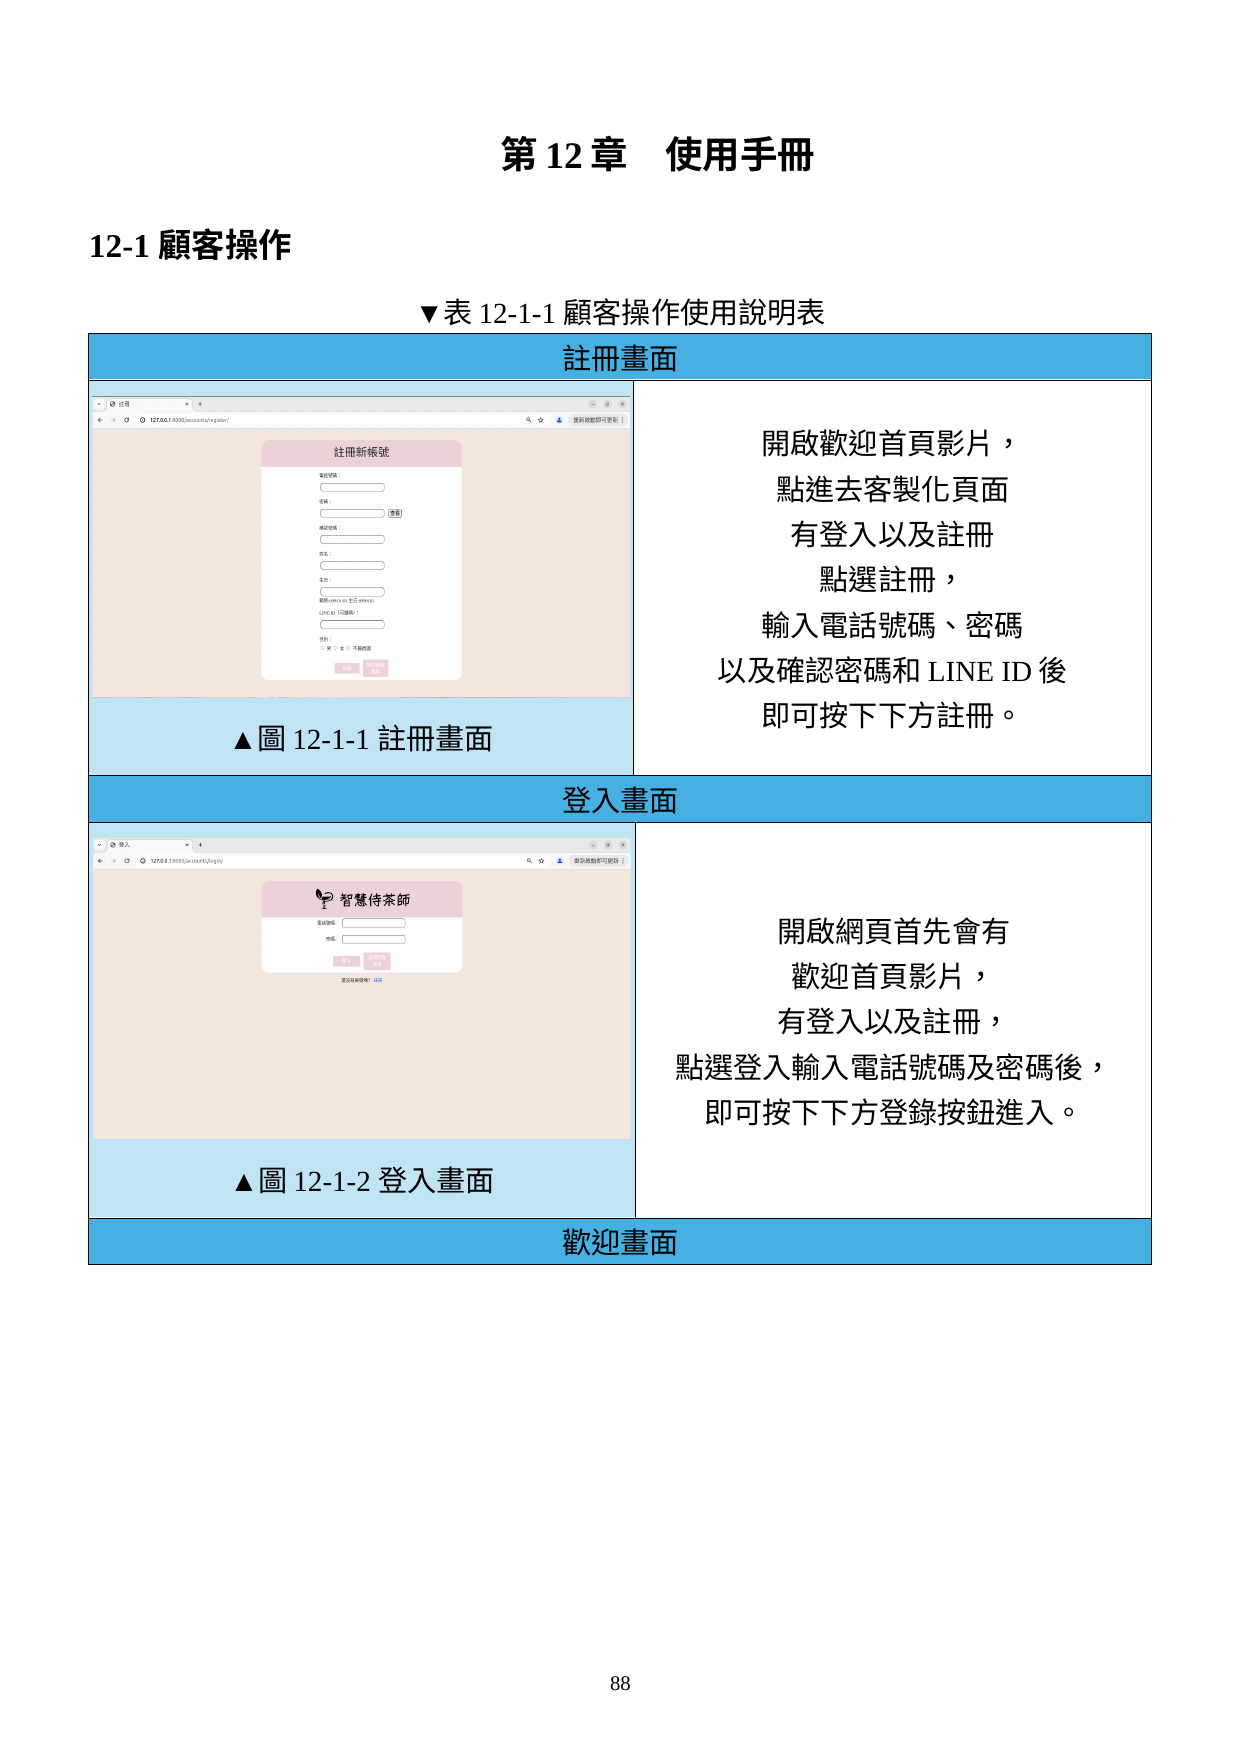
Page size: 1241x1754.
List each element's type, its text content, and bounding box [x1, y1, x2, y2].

picture [92, 396, 630, 698]
table_cell 開啟歡迎首頁影片， 點進去客製化頁面 有登入以及註冊 點選註冊， 輸入電話號碼、密碼 以及確認密碼和LINE ID後 即可按下下方註冊。 [634, 381, 1151, 775]
table_header 註冊畫面 [89, 334, 1151, 379]
table_cell 歡迎畫面 [89, 1219, 1151, 1264]
text ▼表12-1-1 顧客操作使用說明表 [89, 288, 1152, 333]
table_cell 開啟網頁首先會有 歡迎首頁影片， 有登入以及註冊， 點選登入輸入電話號碼及密碼後， 即可按下下方登錄按鈕進入。 [636, 823, 1151, 1217]
picture [93, 838, 631, 1139]
table_cell 登入畫面 [89, 776, 1151, 822]
text 12-1 顧客操作 [89, 197, 1152, 288]
text 第12章 使用手冊 [89, 107, 1152, 197]
table_cell ▲圖12-1-2 登入畫面 [89, 823, 635, 1217]
table_cell ▲圖12-1-1 註冊畫面 [89, 381, 633, 775]
